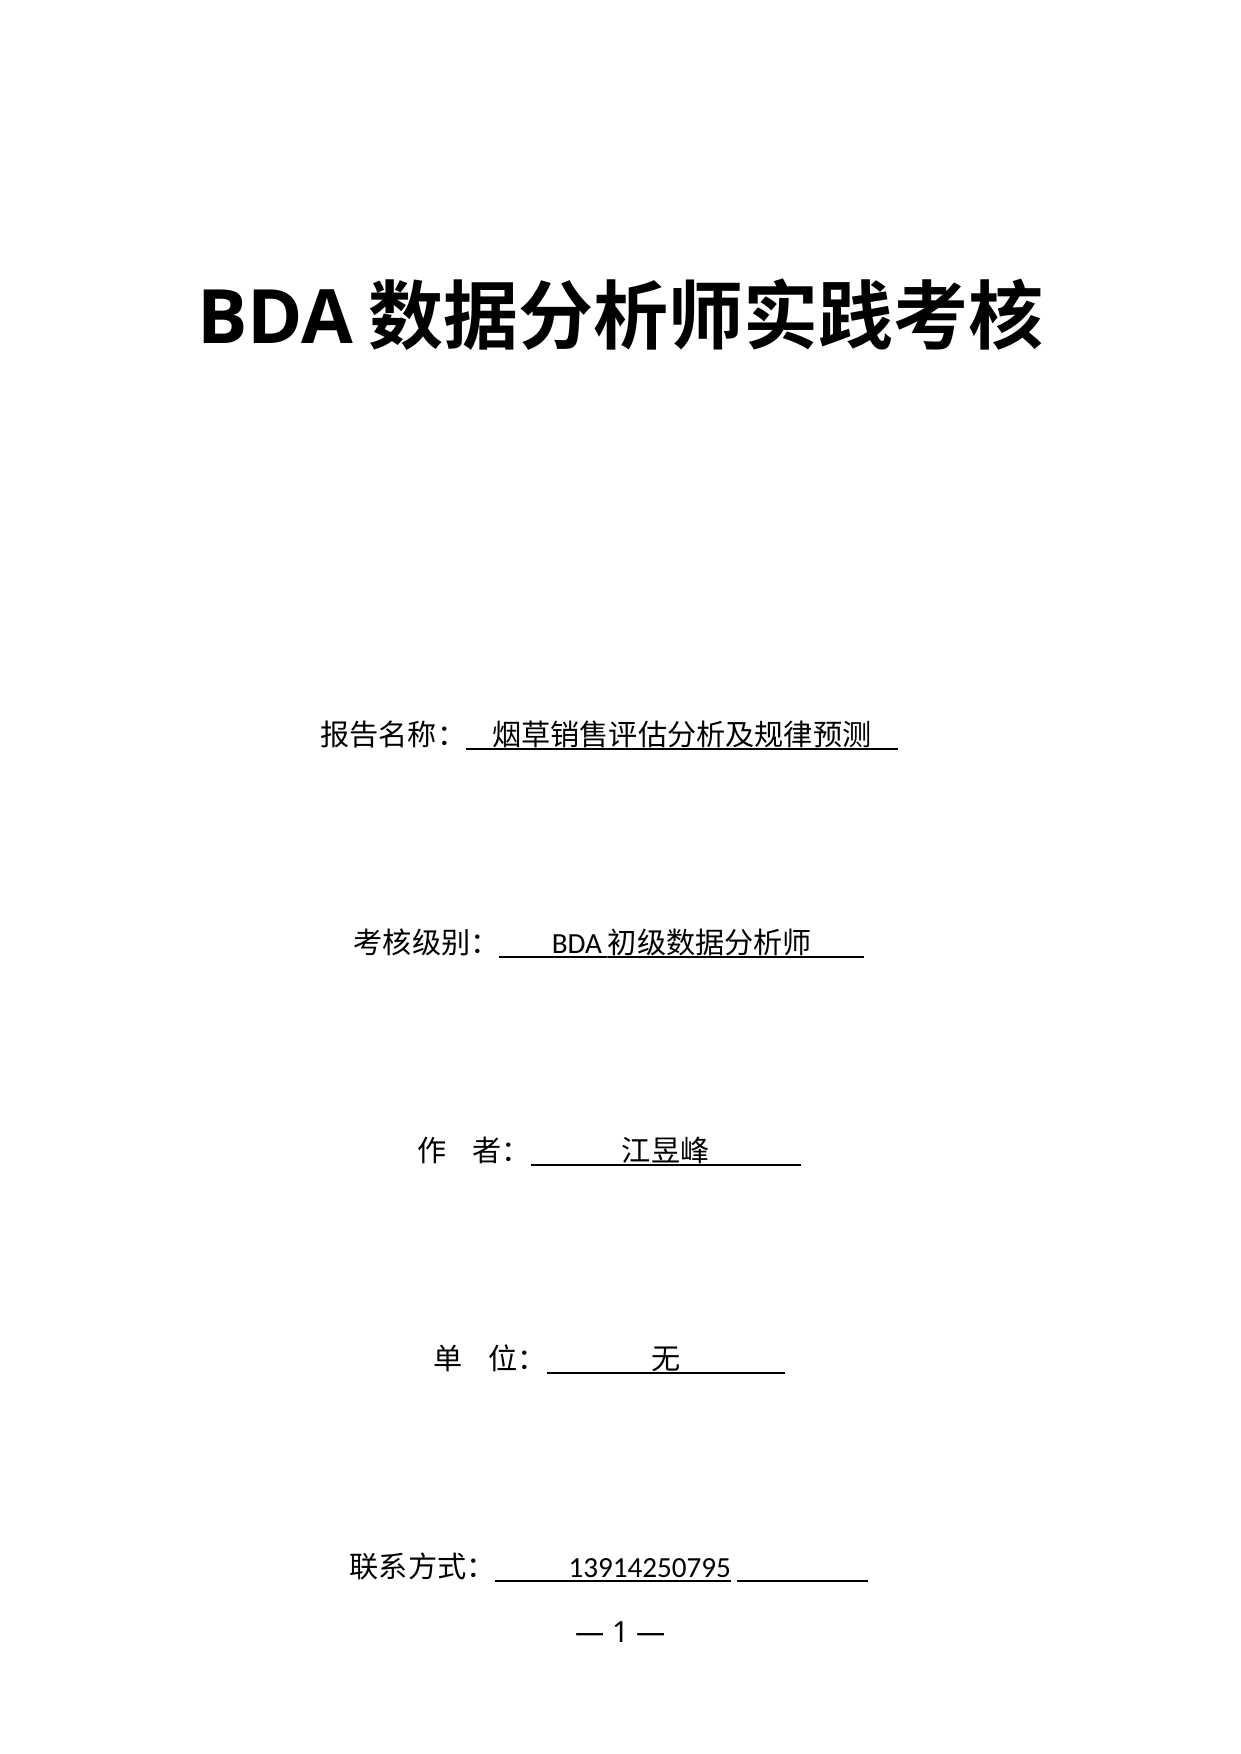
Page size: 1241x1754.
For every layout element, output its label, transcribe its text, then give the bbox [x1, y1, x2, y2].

text 单 位： 无 。 [187, 1324, 1053, 1389]
text 报告名称： 烟草销售评估分析及规律预测 。 [187, 701, 1053, 766]
text 考核级别： BDA初级数据分析师 。 [187, 908, 1053, 973]
text BDA数据分析师实践考核 [187, 246, 1053, 376]
text 联系方式： 13914250795 。 [187, 1532, 1053, 1597]
text 作 者： 江昱峰 。 [187, 1116, 1053, 1181]
